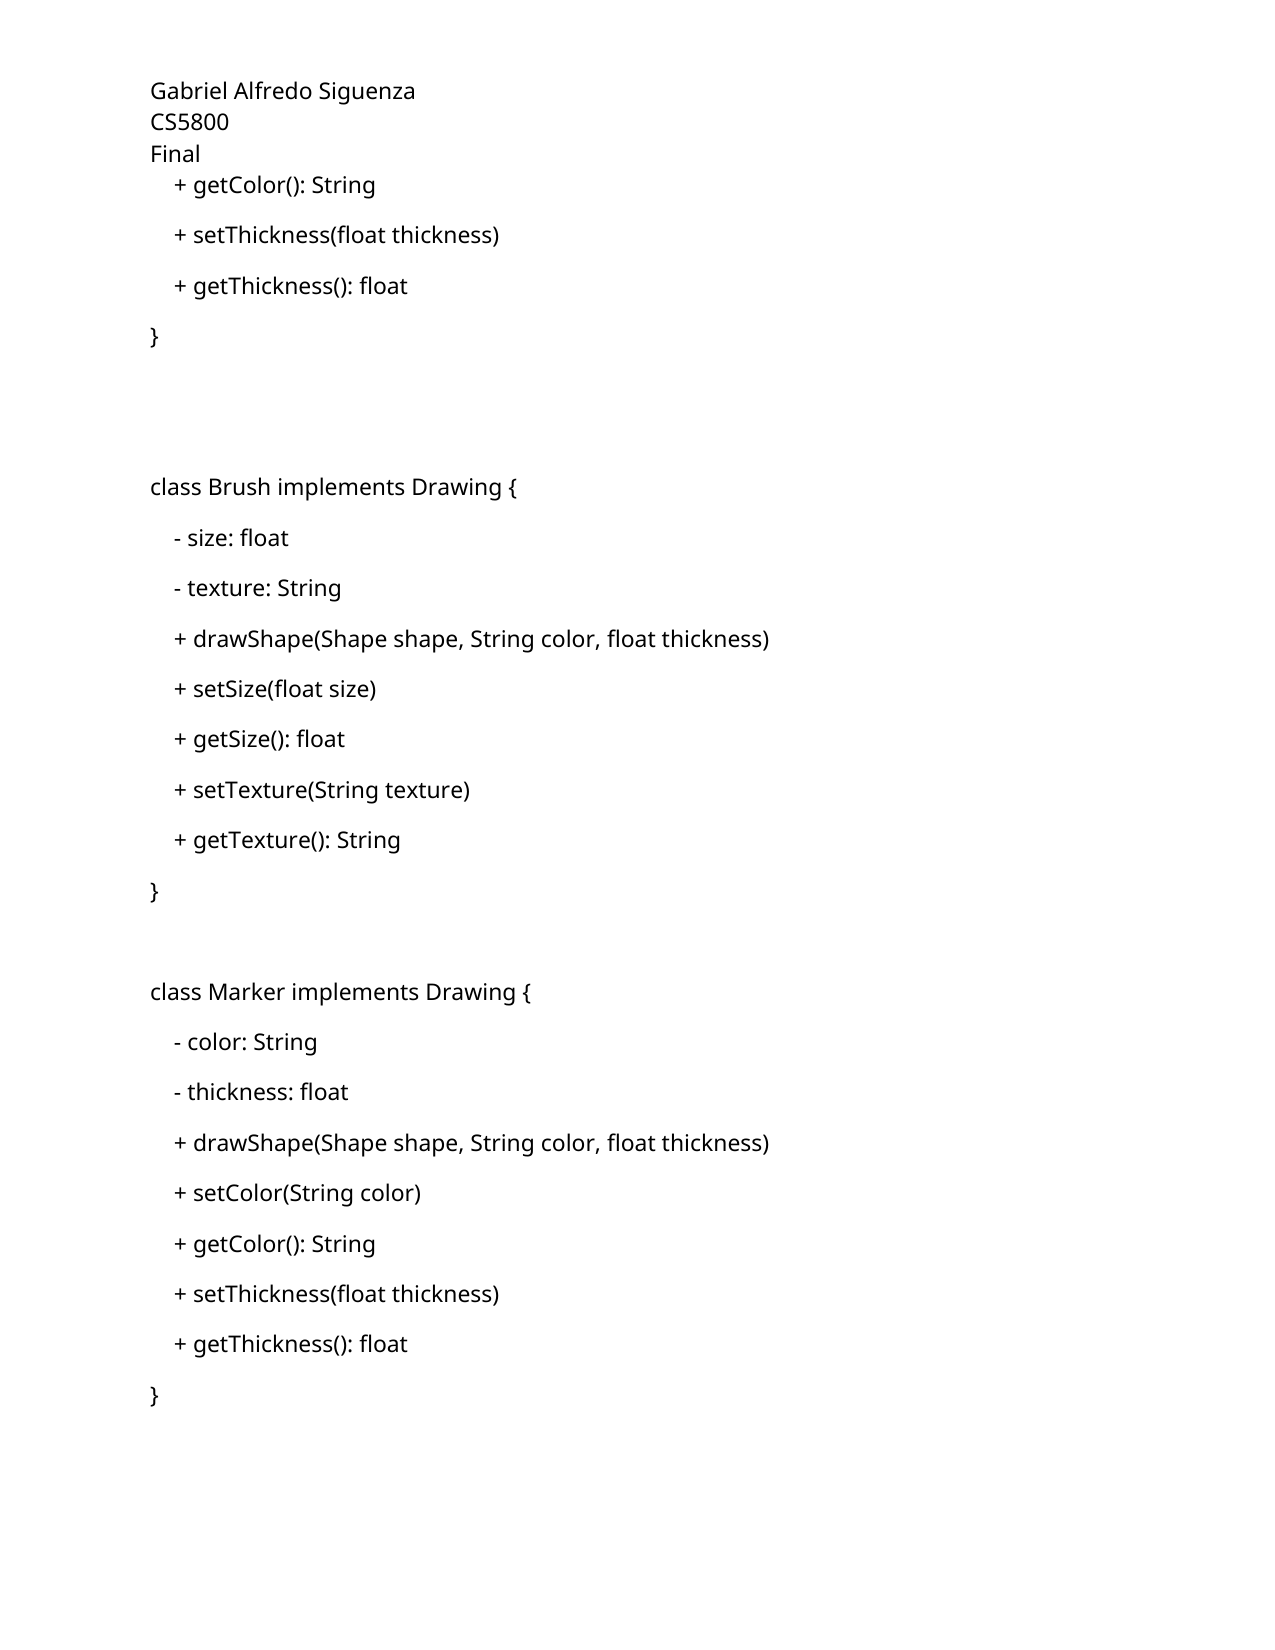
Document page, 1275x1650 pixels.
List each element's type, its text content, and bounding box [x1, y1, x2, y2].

text } [150, 320, 1125, 351]
text + getThickness(): float [150, 1328, 1125, 1359]
text + getColor(): String [150, 169, 1125, 200]
text + drawShape(Shape shape, String color, float thickness) [150, 622, 1125, 654]
text class Marker implements Drawing { [150, 975, 1125, 1007]
text + setSize(float size) [150, 673, 1125, 704]
text + getSize(): float [150, 723, 1125, 754]
text - color: String [150, 1026, 1125, 1057]
text + getColor(): String [150, 1227, 1125, 1259]
text - size: float [150, 522, 1125, 553]
text + getTexture(): String [150, 824, 1125, 855]
text + setThickness(float thickness) [150, 1278, 1125, 1309]
text + drawShape(Shape shape, String color, float thickness) [150, 1127, 1125, 1158]
text + getThickness(): float [150, 269, 1125, 301]
text - thickness: float [150, 1076, 1125, 1107]
text + setThickness(float thickness) [150, 219, 1125, 250]
text + setColor(String color) [150, 1177, 1125, 1208]
text } [150, 1379, 1125, 1410]
text - texture: String [150, 572, 1125, 603]
text class Brush implements Drawing { [150, 471, 1125, 502]
text + setTexture(String texture) [150, 774, 1125, 805]
text } [150, 874, 1125, 906]
